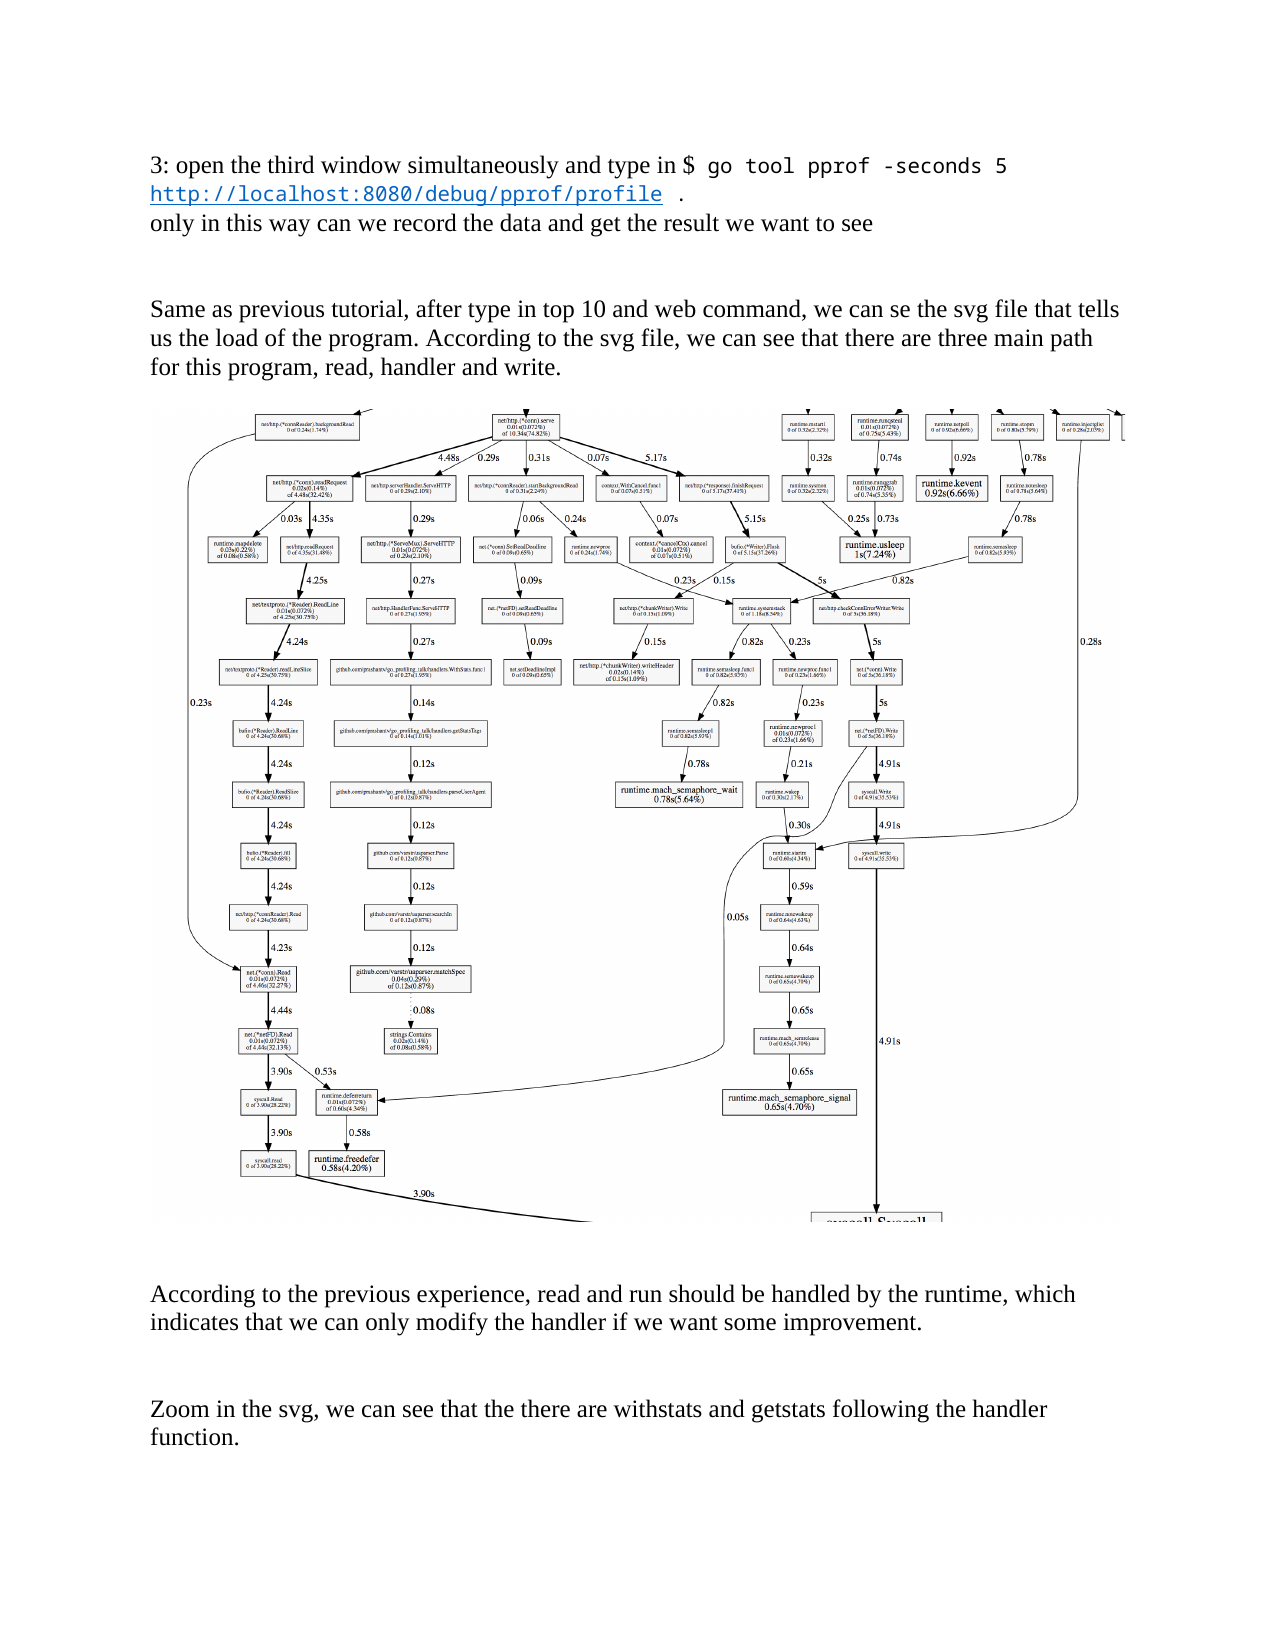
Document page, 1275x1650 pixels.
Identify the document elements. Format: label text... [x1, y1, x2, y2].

text Same as previous tutorial, after type in top 10 and web command, we can se the svg file that tells us the load of the program. According to the svg file, we can see that there are three main path for this program, read, handler and write. [150, 294, 1125, 380]
text According to the previous experience, read and run should be handled by the runtime, which indicates that we can only modify the handler if we want some improvement. [150, 1279, 1125, 1336]
text 3: open the third window simultaneously and type in $ go tool pprof -seconds 5 http://localhost:8080/debug/pprof/profile . [150, 150, 1125, 208]
picture [150, 409, 1125, 1222]
text only in this way can we record the data and get the result we want to see [150, 208, 1125, 237]
text Zoom in the svg, we can see that the there are withstats and getstats following the handler function. [150, 1394, 1125, 1451]
